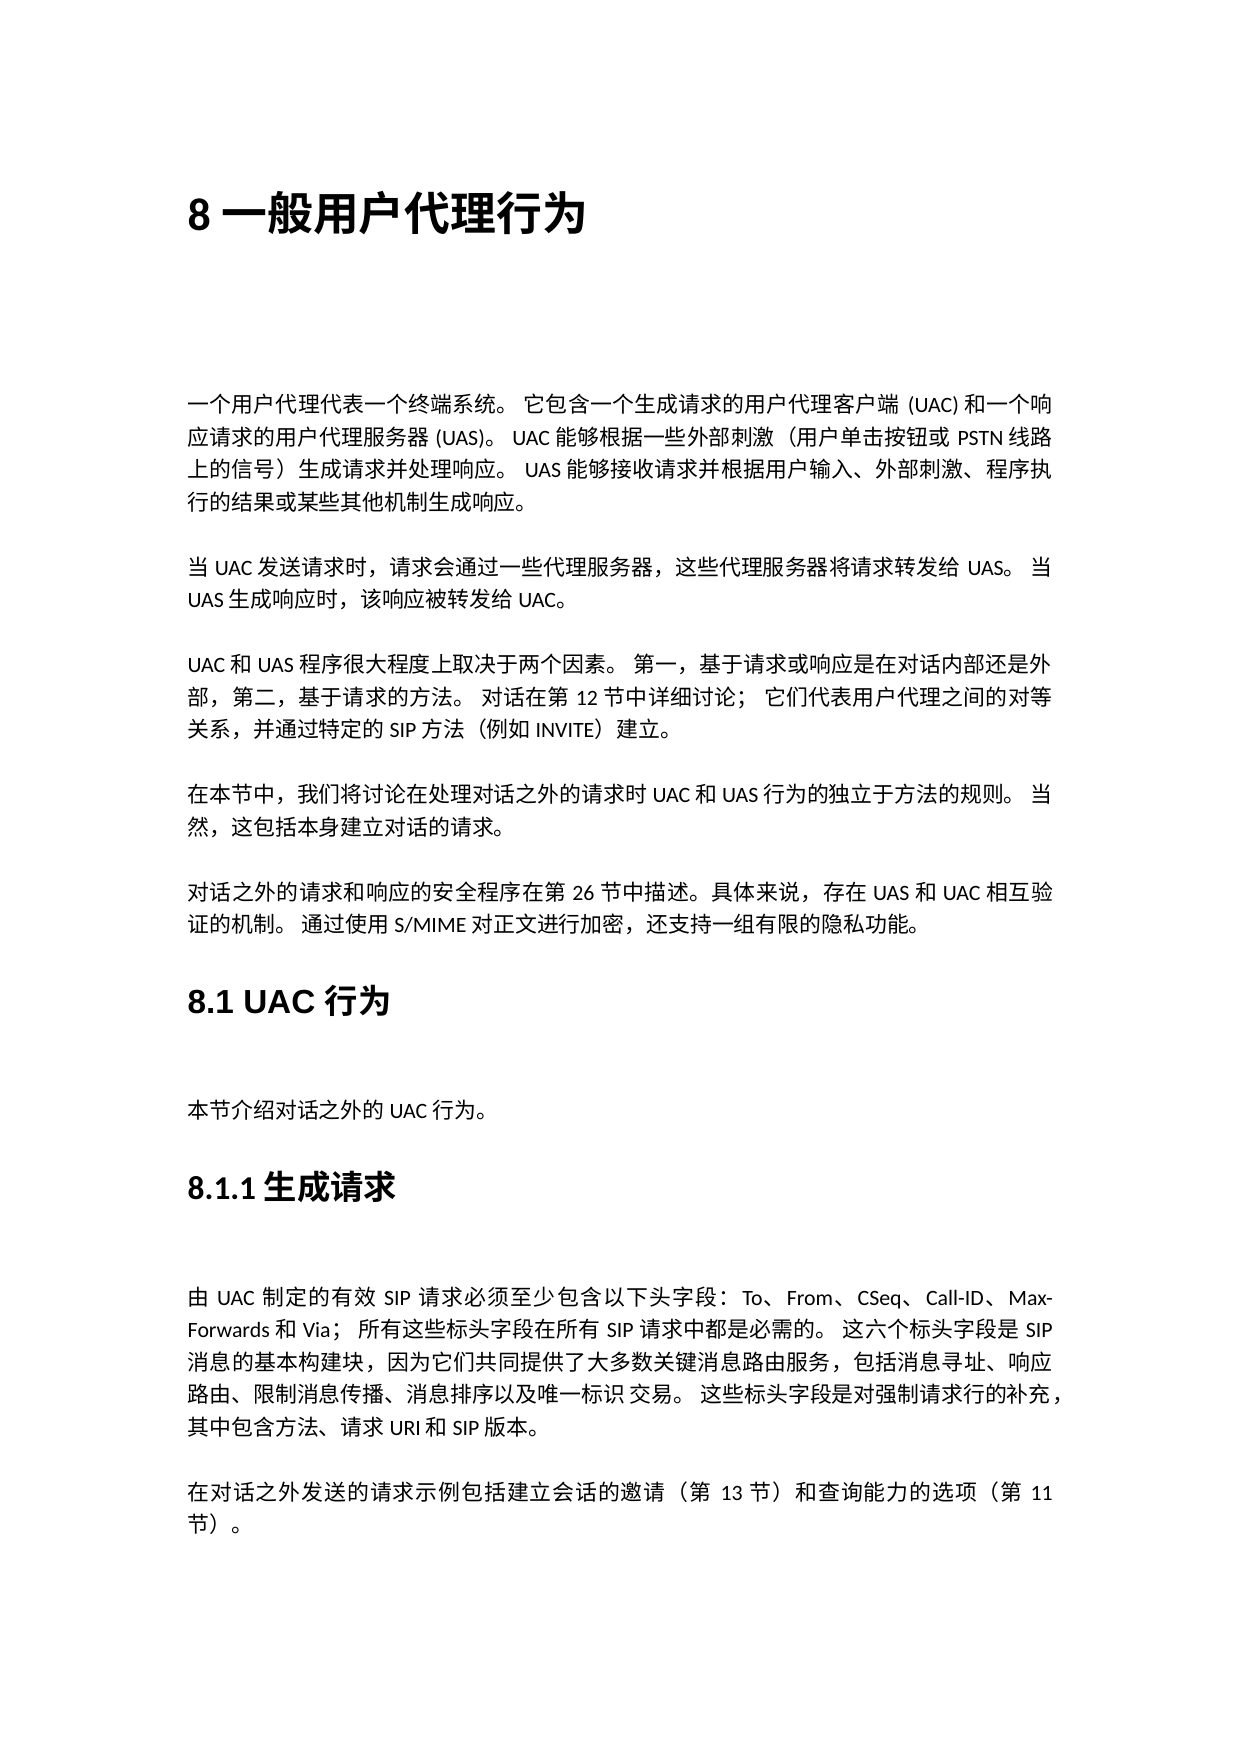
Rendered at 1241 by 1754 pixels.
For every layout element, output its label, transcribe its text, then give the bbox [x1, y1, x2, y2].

subtitle 8.1 UAC 行为 [187, 966, 1053, 1031]
text 对话之外的请求和响应的安全程序在第 26 节中描述。具体来说，存在 UAS 和 UAC 相互验证的机制。 通过使用 S/MIME 对正文进行加密，还支持一组有限的隐私功能。 [187, 874, 1053, 939]
text 由 UAC 制定的有效 SIP 请求必须至少包含以下头字段：To、From、CSeq、Call-ID、Max-Forwards 和 Via； 所有这些标头字段在所有 SIP 请求中都是必需的。 这六个标头字段是 SIP 消息的基本构建块，因为它们共同提供了大多数关键消息路由服务，包括消息寻址、响应路由、限制消息传播、消息排序以及唯一标识 交易。 这些标头字段是对强制请求行的补充，其中包含方法、请求 URI 和 SIP 版本。 [187, 1279, 1053, 1442]
text 在对话之外发送的请求示例包括建立会话的邀请（第 13 节）和查询能力的选项（第 11 节）。 [187, 1474, 1053, 1539]
text 在本节中，我们将讨论在处理对话之外的请求时 UAC 和 UAS 行为的独立于方法的规则。 当然，这包括本身建立对话的请求。 [187, 777, 1053, 842]
text 当 UAC 发送请求时，请求会通过一些代理服务器，这些代理服务器将请求转发给 UAS。 当 UAS 生成响应时，该响应被转发给 UAC。 [187, 549, 1053, 614]
subtitle 8 一般用户代理行为 [187, 162, 1053, 259]
text UAC 和 UAS 程序很大程度上取决于两个因素。 第一，基于请求或响应是在对话内部还是外部，第二，基于请求的方法。 对话在第 12 节中详细讨论； 它们代表用户代理之间的对等关系，并通过特定的 SIP 方法（例如 INVITE）建立。 [187, 647, 1053, 744]
text 本节介绍对话之外的 UAC 行为。 [187, 1093, 1053, 1126]
subtitle 8.1.1 生成请求 [187, 1153, 1053, 1218]
text 一个用户代理代表一个终端系统。 它包含一个生成请求的用户代理客户端 (UAC) 和一个响应请求的用户代理服务器 (UAS)。 UAC 能够根据一些外部刺激（用户单击按钮或 PSTN 线路上的信号）生成请求并处理响应。 UAS 能够接收请求并根据用户输入、外部刺激、程序执行的结果或某些其他机制生成响应。 [187, 387, 1053, 517]
